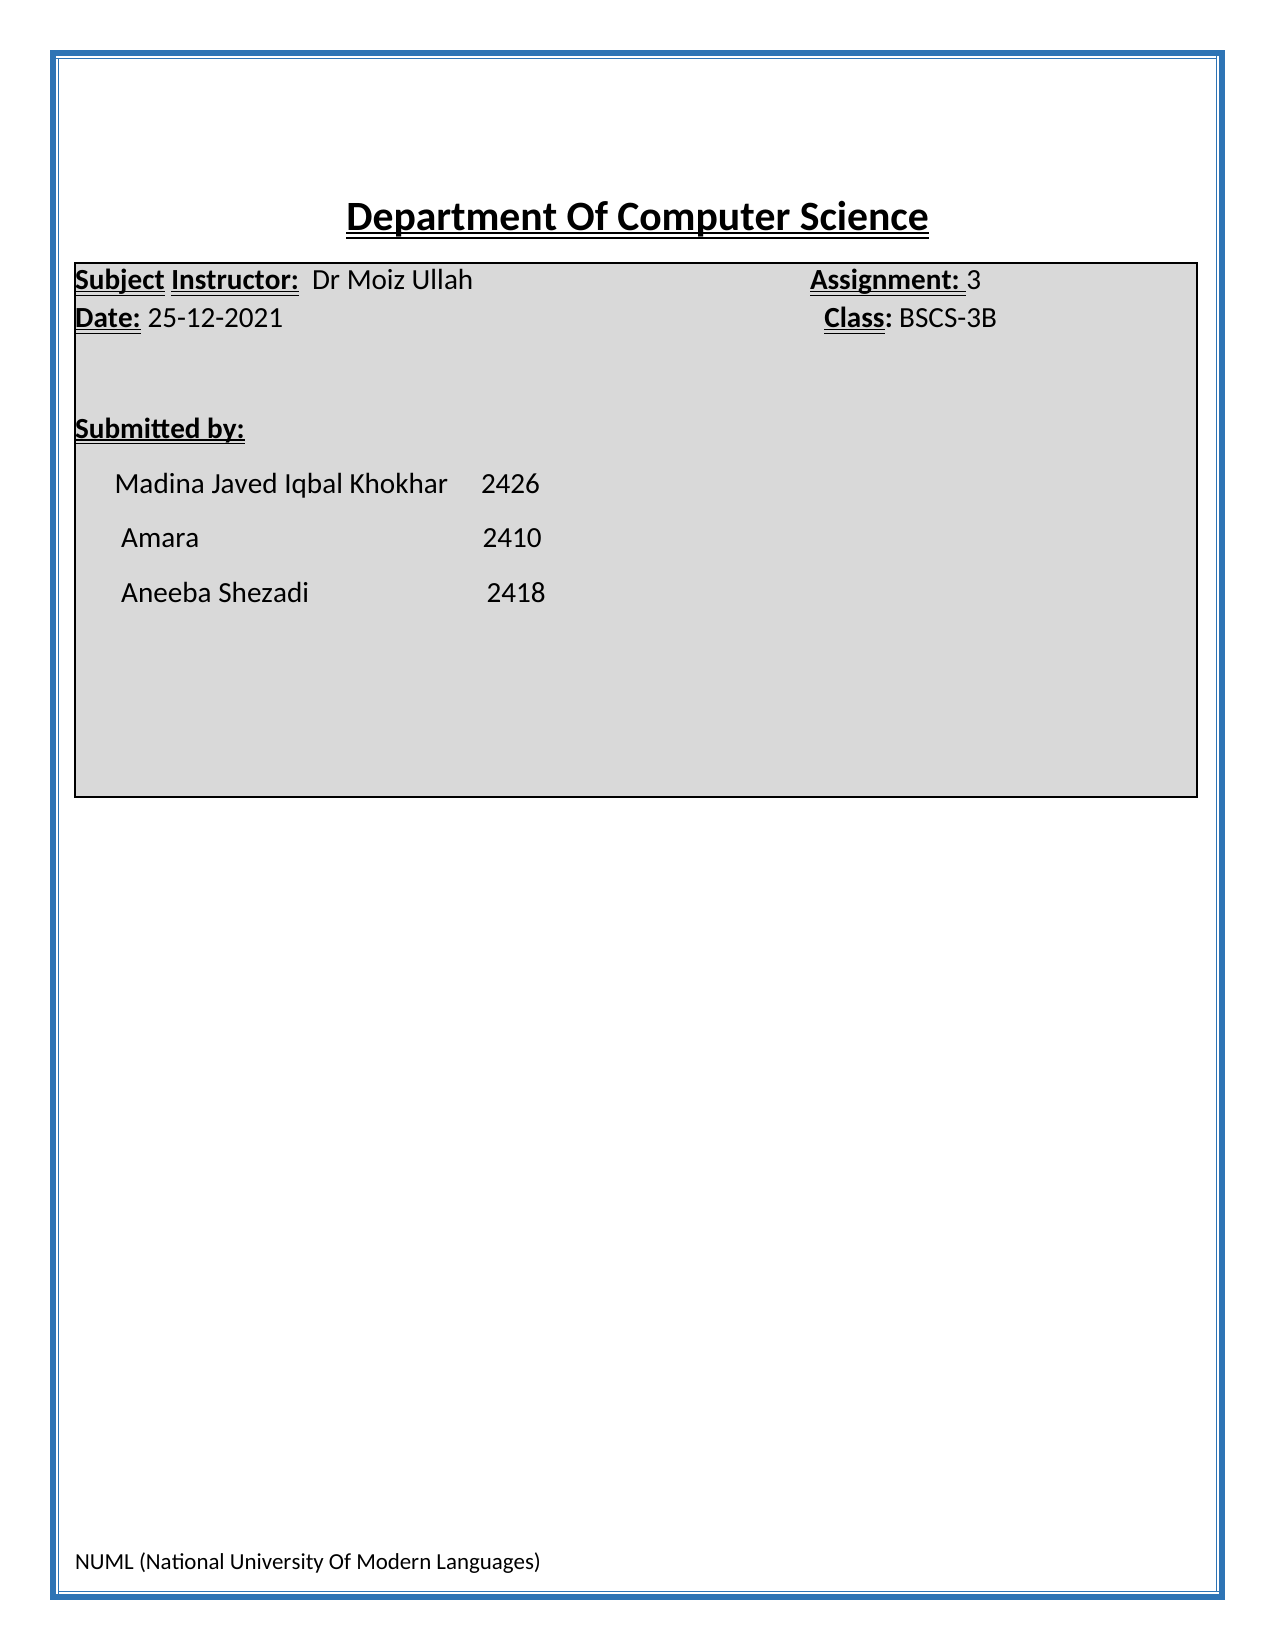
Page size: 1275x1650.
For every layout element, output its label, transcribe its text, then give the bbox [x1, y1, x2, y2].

text Madina Javed Iqbal Khokhar 2426 [75, 465, 1200, 501]
text Amara 2410 [75, 519, 1200, 555]
text Subject Instructor: Dr Moiz Ullah Assignment: 3 Date: 25-12-2021 Class: BSCS-3B [75, 261, 1200, 335]
text Submitted by: [75, 410, 1200, 445]
text Aneeba Shezadi 2418 [75, 574, 1200, 609]
text Department Of Computer Science [75, 189, 1200, 240]
